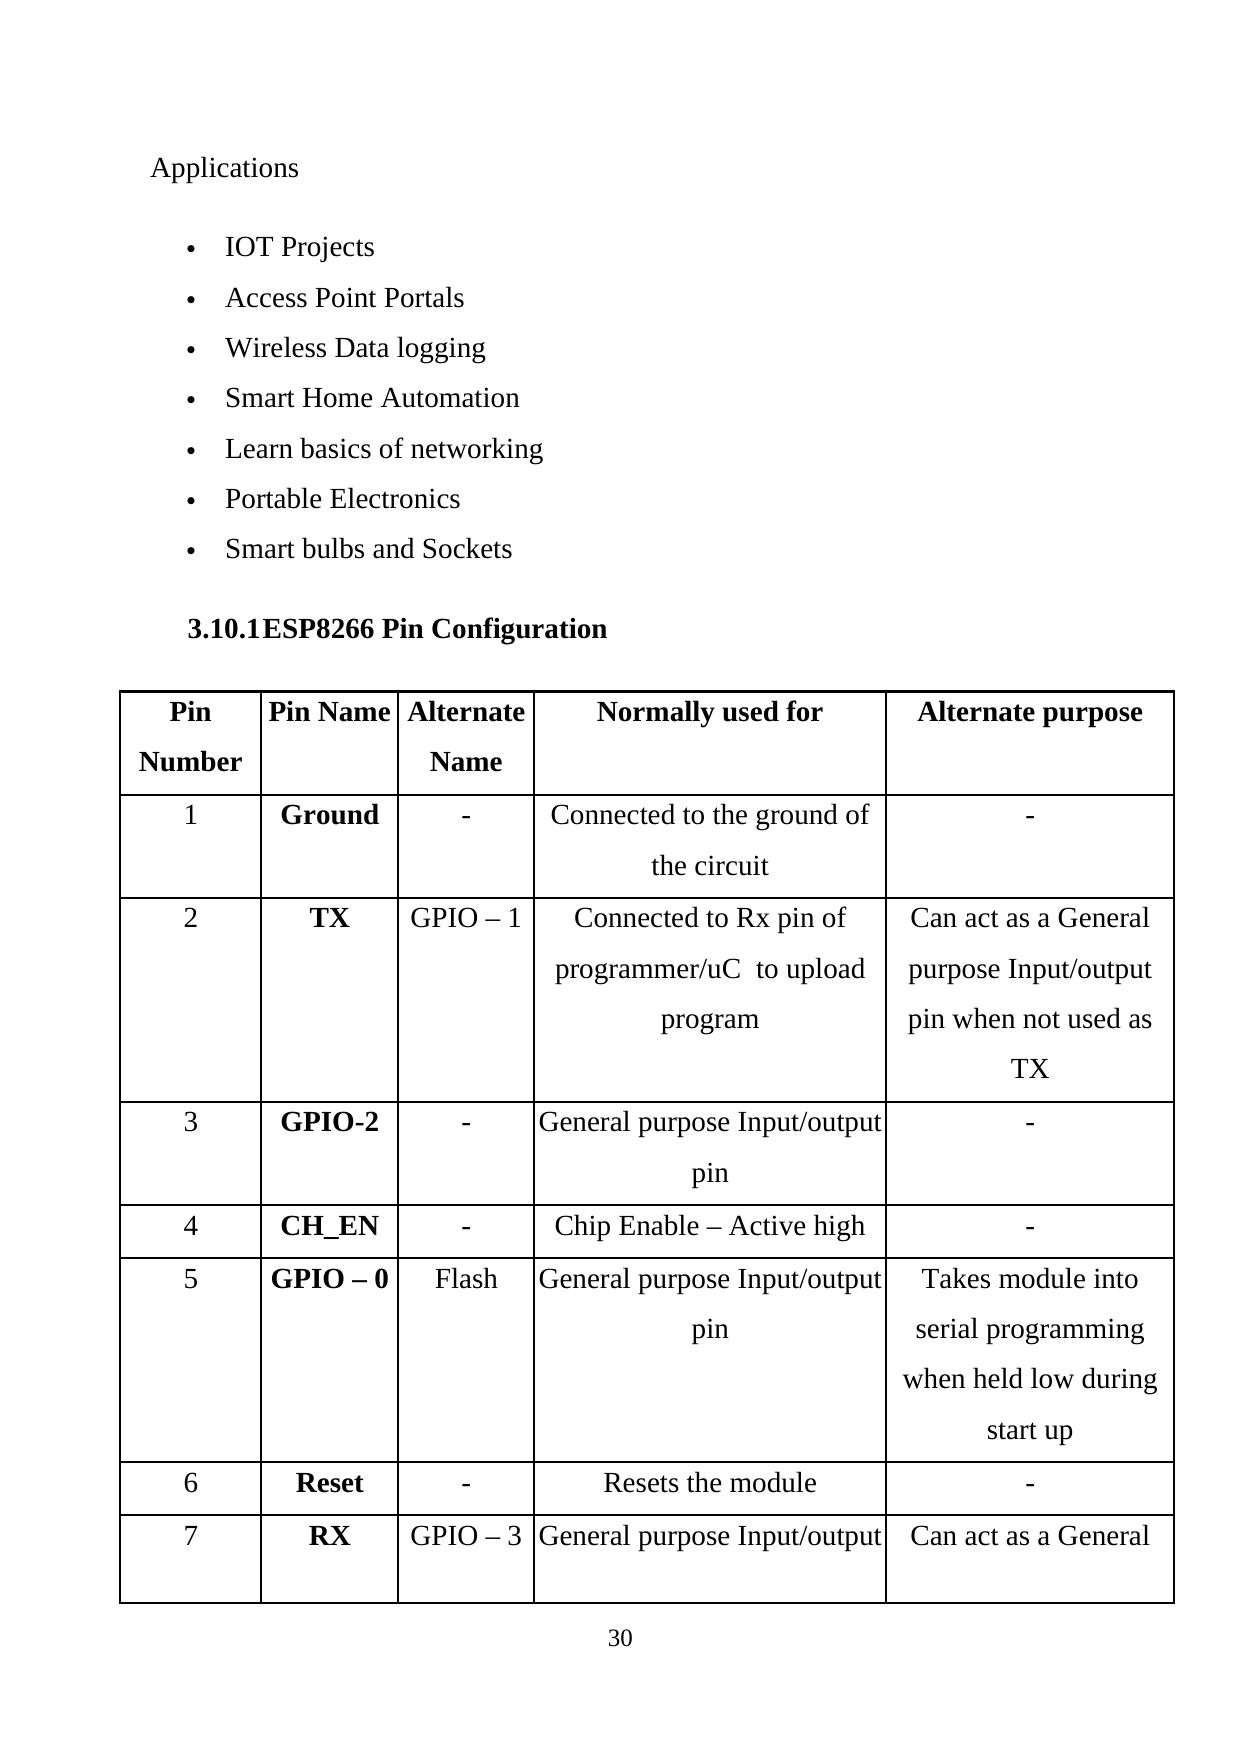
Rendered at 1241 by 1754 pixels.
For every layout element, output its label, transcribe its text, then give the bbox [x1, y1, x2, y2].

table_cell Ground [262, 796, 397, 897]
table_header Pin Name [262, 693, 397, 794]
table_cell - [887, 796, 1173, 897]
table_cell GPIO – 3 [399, 1516, 533, 1602]
list IOT Projects [187, 229, 1090, 263]
table_cell - [399, 1103, 533, 1204]
table_cell - [887, 1103, 1173, 1204]
table_cell GPIO – 1 [399, 899, 533, 1101]
table_cell 6 [121, 1463, 260, 1514]
table_cell Flash [399, 1259, 533, 1461]
table_header Alternate Name [399, 693, 533, 794]
table_cell Connected to the ground of the circuit [535, 796, 885, 897]
list Access Point Portals [187, 280, 1090, 313]
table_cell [887, 1516, 1173, 1602]
table_header Alternate purpose [887, 693, 1173, 794]
table_cell General purpose Input/output pin [535, 1259, 885, 1461]
table_cell Chip Enable – Active high [535, 1206, 885, 1257]
table_header Normally used for [535, 693, 885, 794]
table_cell Reset [262, 1463, 397, 1514]
table_header Pin Number [121, 693, 260, 794]
list ESP8266 Pin Configuration [187, 611, 1090, 644]
list Wireless Data logging [187, 330, 1090, 364]
table_cell 2 [121, 899, 260, 1101]
list Learn basics of networking [187, 431, 1090, 464]
subtitle Applications [150, 150, 1090, 183]
table_cell 4 [121, 1206, 260, 1257]
table_cell 1 [121, 796, 260, 897]
table_cell 5 [121, 1259, 260, 1461]
table_cell 3 [121, 1103, 260, 1204]
table_cell TX [262, 899, 397, 1101]
table_cell Can act as a General purpose Input/output pin when not used as TX [887, 899, 1173, 1101]
table_cell - [399, 796, 533, 897]
table_cell RX [262, 1516, 397, 1602]
table_cell - [399, 1206, 533, 1257]
table_cell - [887, 1463, 1173, 1514]
table_cell General purpose Input/output pin [535, 1103, 885, 1204]
list Smart bulbs and Sockets [187, 531, 1090, 565]
list Portable Electronics [187, 481, 1090, 514]
table_cell - [399, 1463, 533, 1514]
table_cell CH_EN [262, 1206, 397, 1257]
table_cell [535, 1516, 885, 1602]
table_cell GPIO – 0 [262, 1259, 397, 1461]
table_cell Resets the module [535, 1463, 885, 1514]
table_cell GPIO-2 [262, 1103, 397, 1204]
list Smart Home Automation [187, 380, 1090, 414]
table_cell - [887, 1206, 1173, 1257]
table_cell Connected to Rx pin of programmer/uC to upload program [535, 899, 885, 1101]
table_cell 7 [121, 1516, 260, 1602]
table_cell Takes module into serial programming when held low during start up [887, 1259, 1173, 1461]
